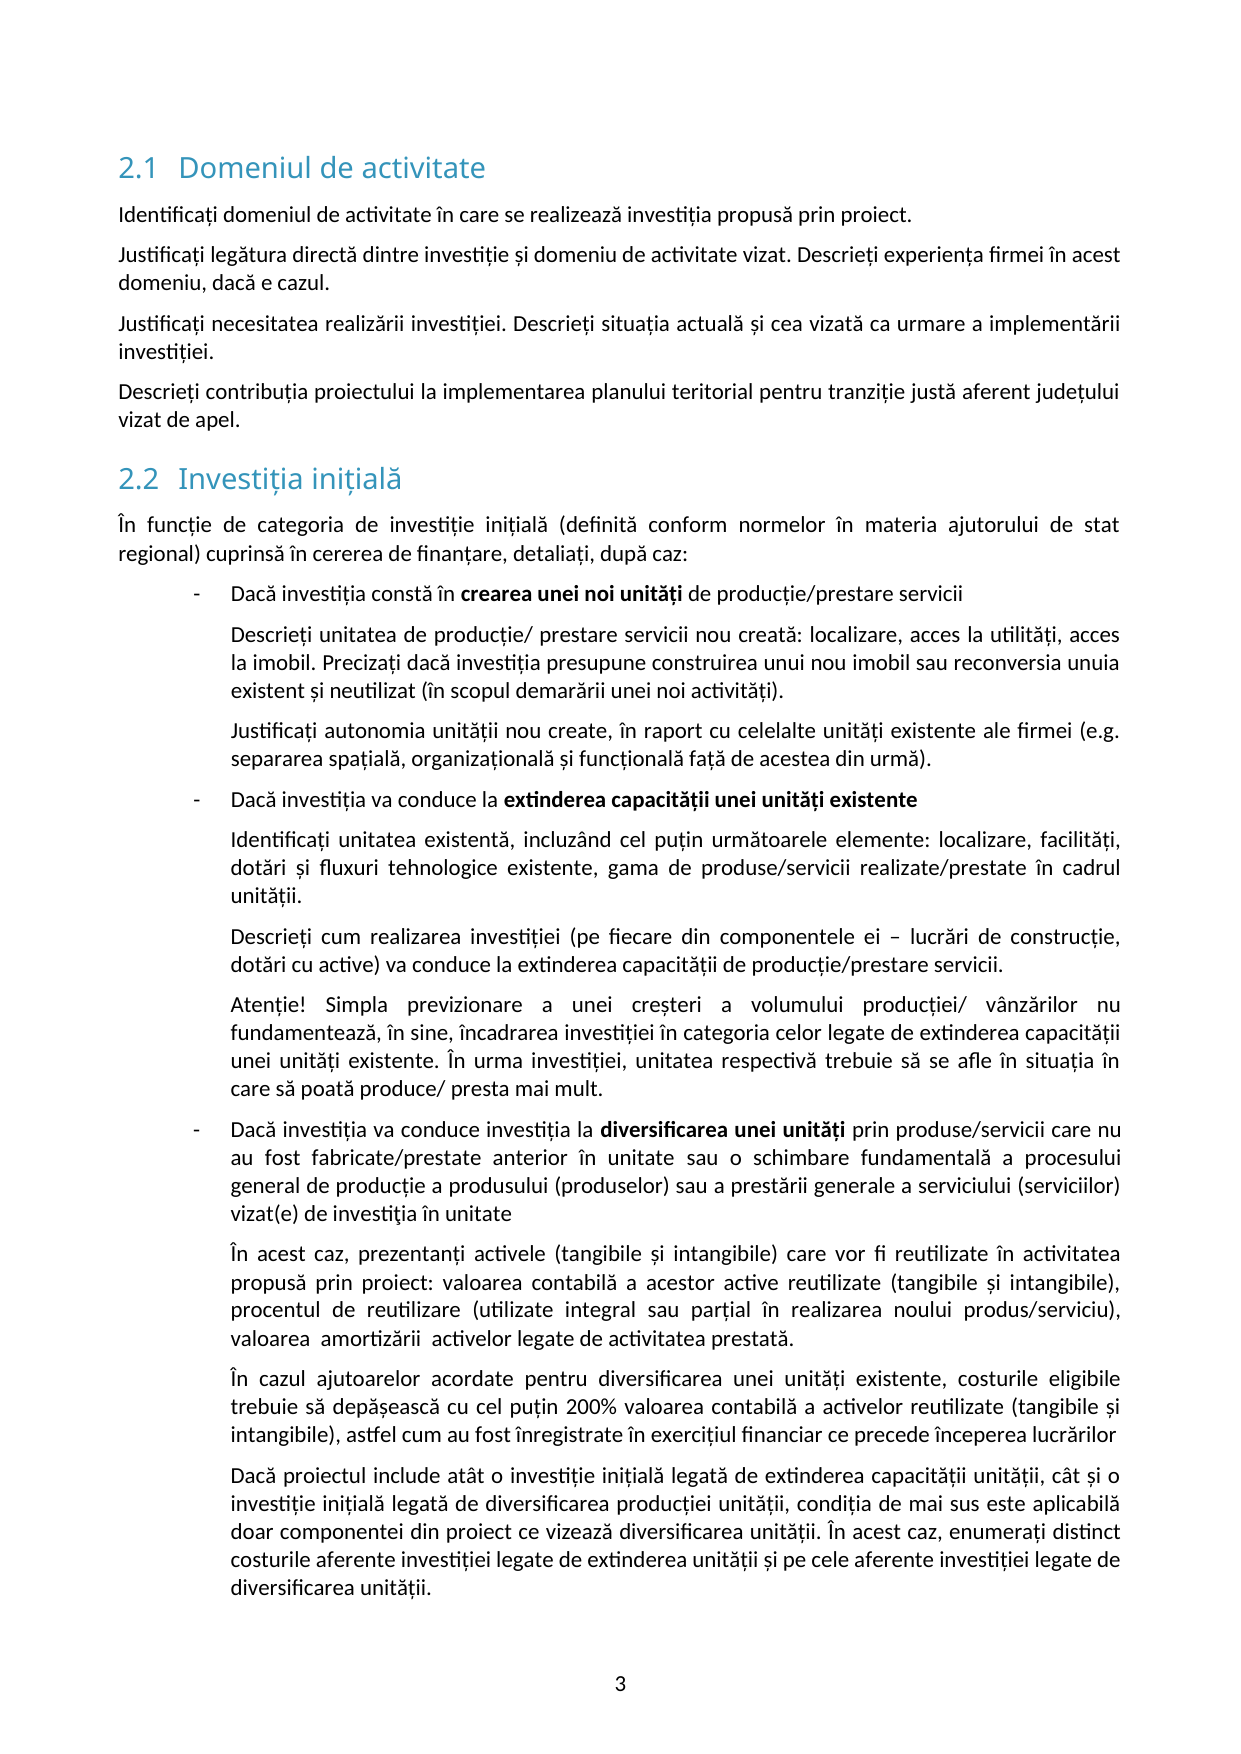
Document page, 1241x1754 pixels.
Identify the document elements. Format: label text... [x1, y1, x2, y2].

text Descrieți contribuția proiectului la implementarea planului teritorial pentru tranziție justă aferent județului vizat de apel. [118, 377, 1122, 433]
text Justificați legătura directă dintre investiție și domeniu de activitate vizat. Descrieți experiența firmei în acest domeniu, dacă e cazul. [118, 240, 1122, 296]
text Identificați domeniul de activitate în care se realizează investiția propusă prin proiect. [118, 200, 1122, 228]
text Justificați necesitatea realizării investiției. Descrieți situația actuală și cea vizată ca urmare a implementării investiției. [118, 309, 1122, 365]
list Atenție! Simpla previzionare a unei creșteri a volumului producției/ vânzărilor nu fundamentează, în sine, încadrarea investiției în categoria celor legate de extinderea capacității unei unități existente. În urma investiției, unitatea respectivă trebuie să se afle în situația în care să poată produce/ presta mai mult. [230, 990, 1122, 1102]
list În acest caz, prezentanți activele (tangibile și intangibile) care vor fi reutilizate în activitatea propusă prin proiect: valoarea contabilă a acestor active reutilizate (tangibile și intangibile), procentul de reutilizare (utilizate integral sau parțial în realizarea noului produs/serviciu), valoarea amortizării activelor legate de activitatea prestată. [230, 1239, 1122, 1352]
list În cazul ajutoarelor acordate pentru diversificarea unei unități existente, costurile eligibile trebuie să depășească cu cel puțin 200% valoarea contabilă a activelor reutilizate (tangibile și intangibile), astfel cum au fost înregistrate în exercițiul financiar ce precede începerea lucrărilor [230, 1364, 1122, 1448]
text În funcție de categoria de investiție inițială (definită conform normelor în materia ajutorului de stat regional) cuprinsă în cererea de finanțare, detaliați, după caz: [118, 511, 1122, 567]
subtitle Investiția inițială [118, 458, 1122, 498]
list Dacă investiția va conduce la extinderea capacității unei unități existente [193, 785, 1122, 813]
list Dacă investiția constă în crearea unei noi unități de producție/prestare servicii [193, 579, 1122, 607]
list Dacă proiectul include atât o investiție inițială legată de extinderea capacității unității, cât și o investiție inițială legată de diversificarea producției unității, condiția de mai sus este aplicabilă doar componentei din proiect ce vizează diversificarea unității. În acest caz, enumerați distinct costurile aferente investiției legate de extinderea unității și pe cele aferente investiției legate de diversificarea unității. [230, 1461, 1122, 1601]
list Descrieți cum realizarea investiției (pe fiecare din componentele ei – lucrări de construcție, dotări cu active) va conduce la extinderea capacității de producție/prestare servicii. [230, 922, 1122, 978]
subtitle Domeniul de activitate [118, 148, 1122, 187]
list Identificați unitatea existentă, incluzând cel puțin următoarele elemente: localizare, facilități, dotări și fluxuri tehnologice existente, gama de produse/servicii realizate/prestate în cadrul unității. [230, 825, 1122, 909]
list Descrieți unitatea de producție/ prestare servicii nou creată: localizare, acces la utilități, acces la imobil. Precizați dacă investiția presupune construirea unui nou imobil sau reconversia unuia existent și neutilizat (în scopul demarării unei noi activități). [231, 620, 1122, 704]
list Justificați autonomia unității nou create, în raport cu celelalte unități existente ale firmei (e.g. separarea spațială, organizațională și funcțională față de acestea din urmă). [231, 716, 1122, 772]
list Dacă investiția va conduce investiția la diversificarea unei unități prin produse/servicii care nu au fost fabricate/prestate anterior în unitate sau o schimbare fundamentală a procesului general de producție a produsului (produselor) sau a prestării generale a serviciului (serviciilor) vizat(e) de investiţia în unitate [193, 1115, 1122, 1227]
